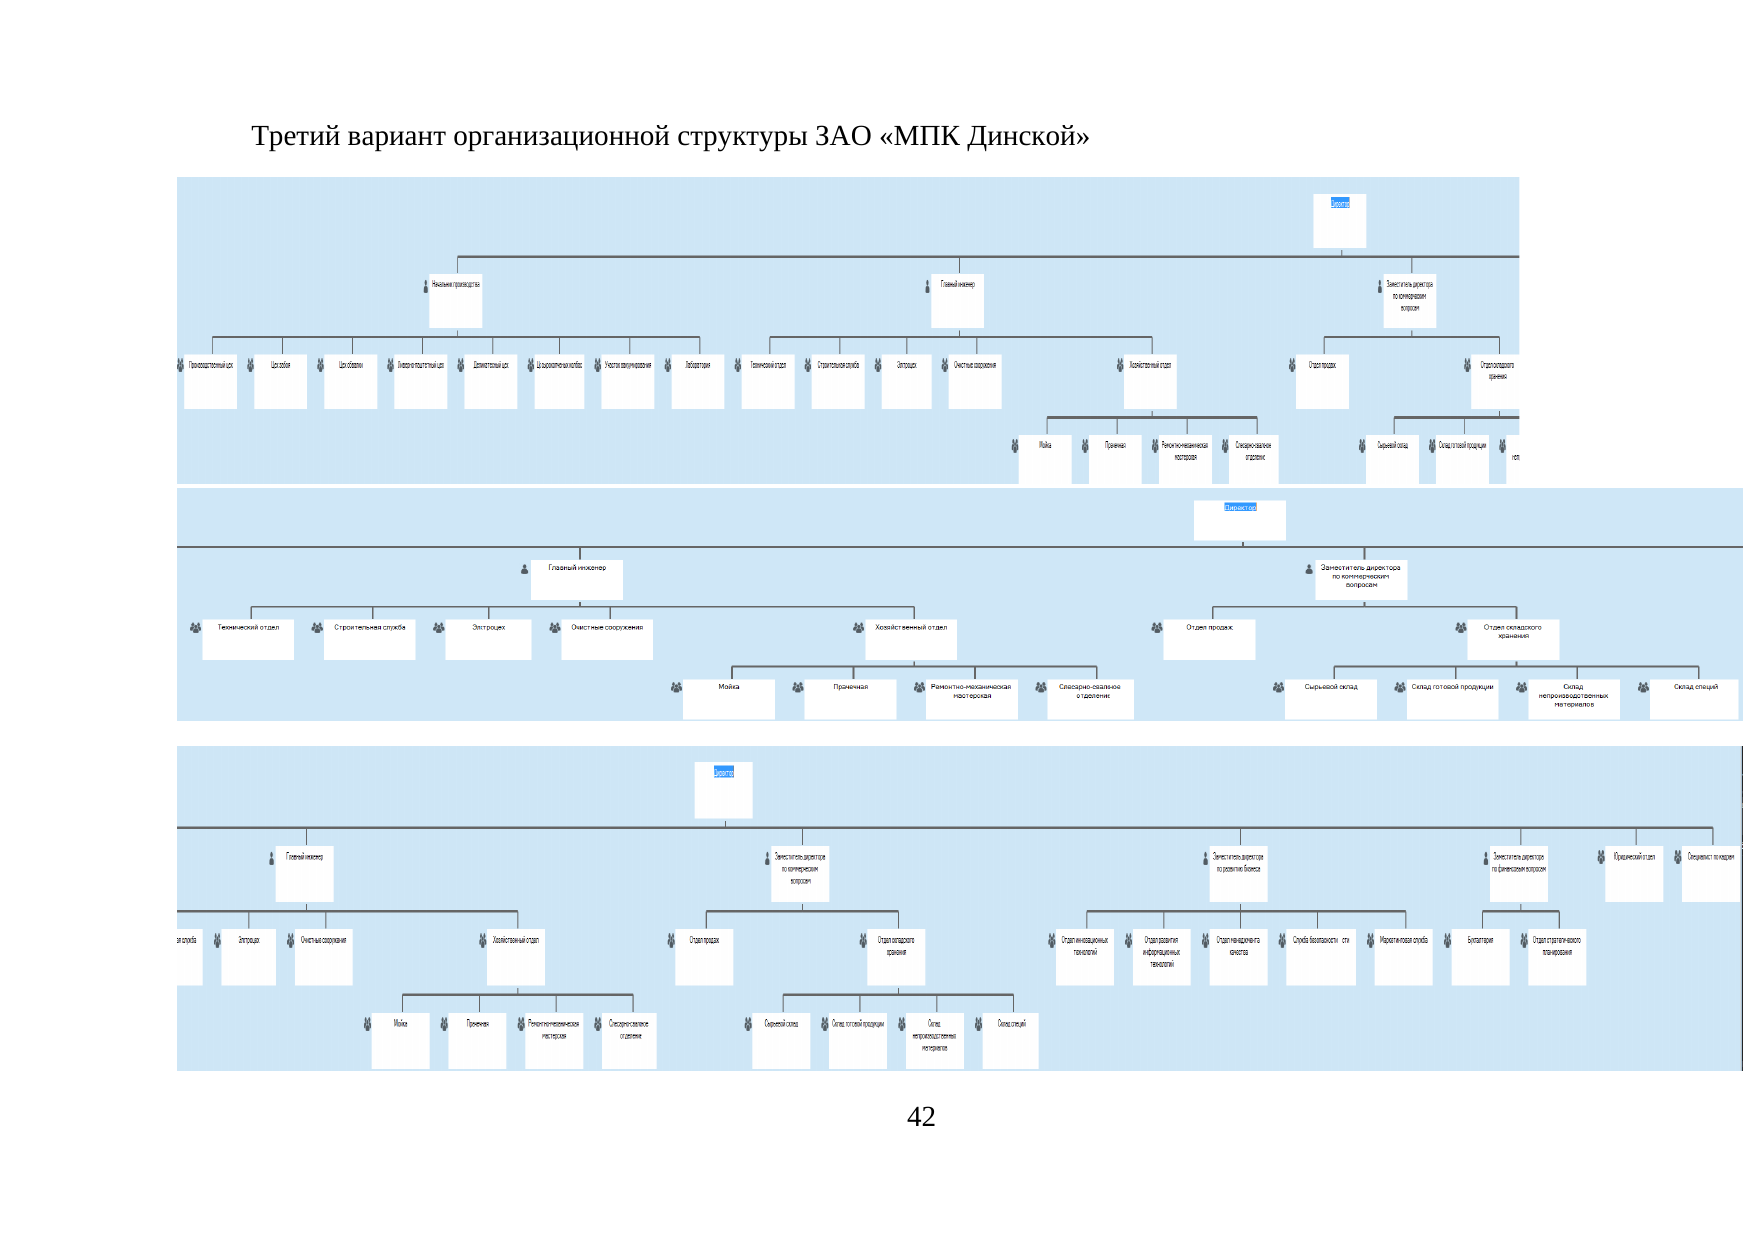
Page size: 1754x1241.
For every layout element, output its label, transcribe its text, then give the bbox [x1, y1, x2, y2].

text Третий вариант организационной структуры ЗАО «МПК Динской» [177, 118, 1665, 152]
picture [177, 488, 1743, 721]
picture [177, 177, 1520, 484]
picture [177, 746, 1743, 1071]
